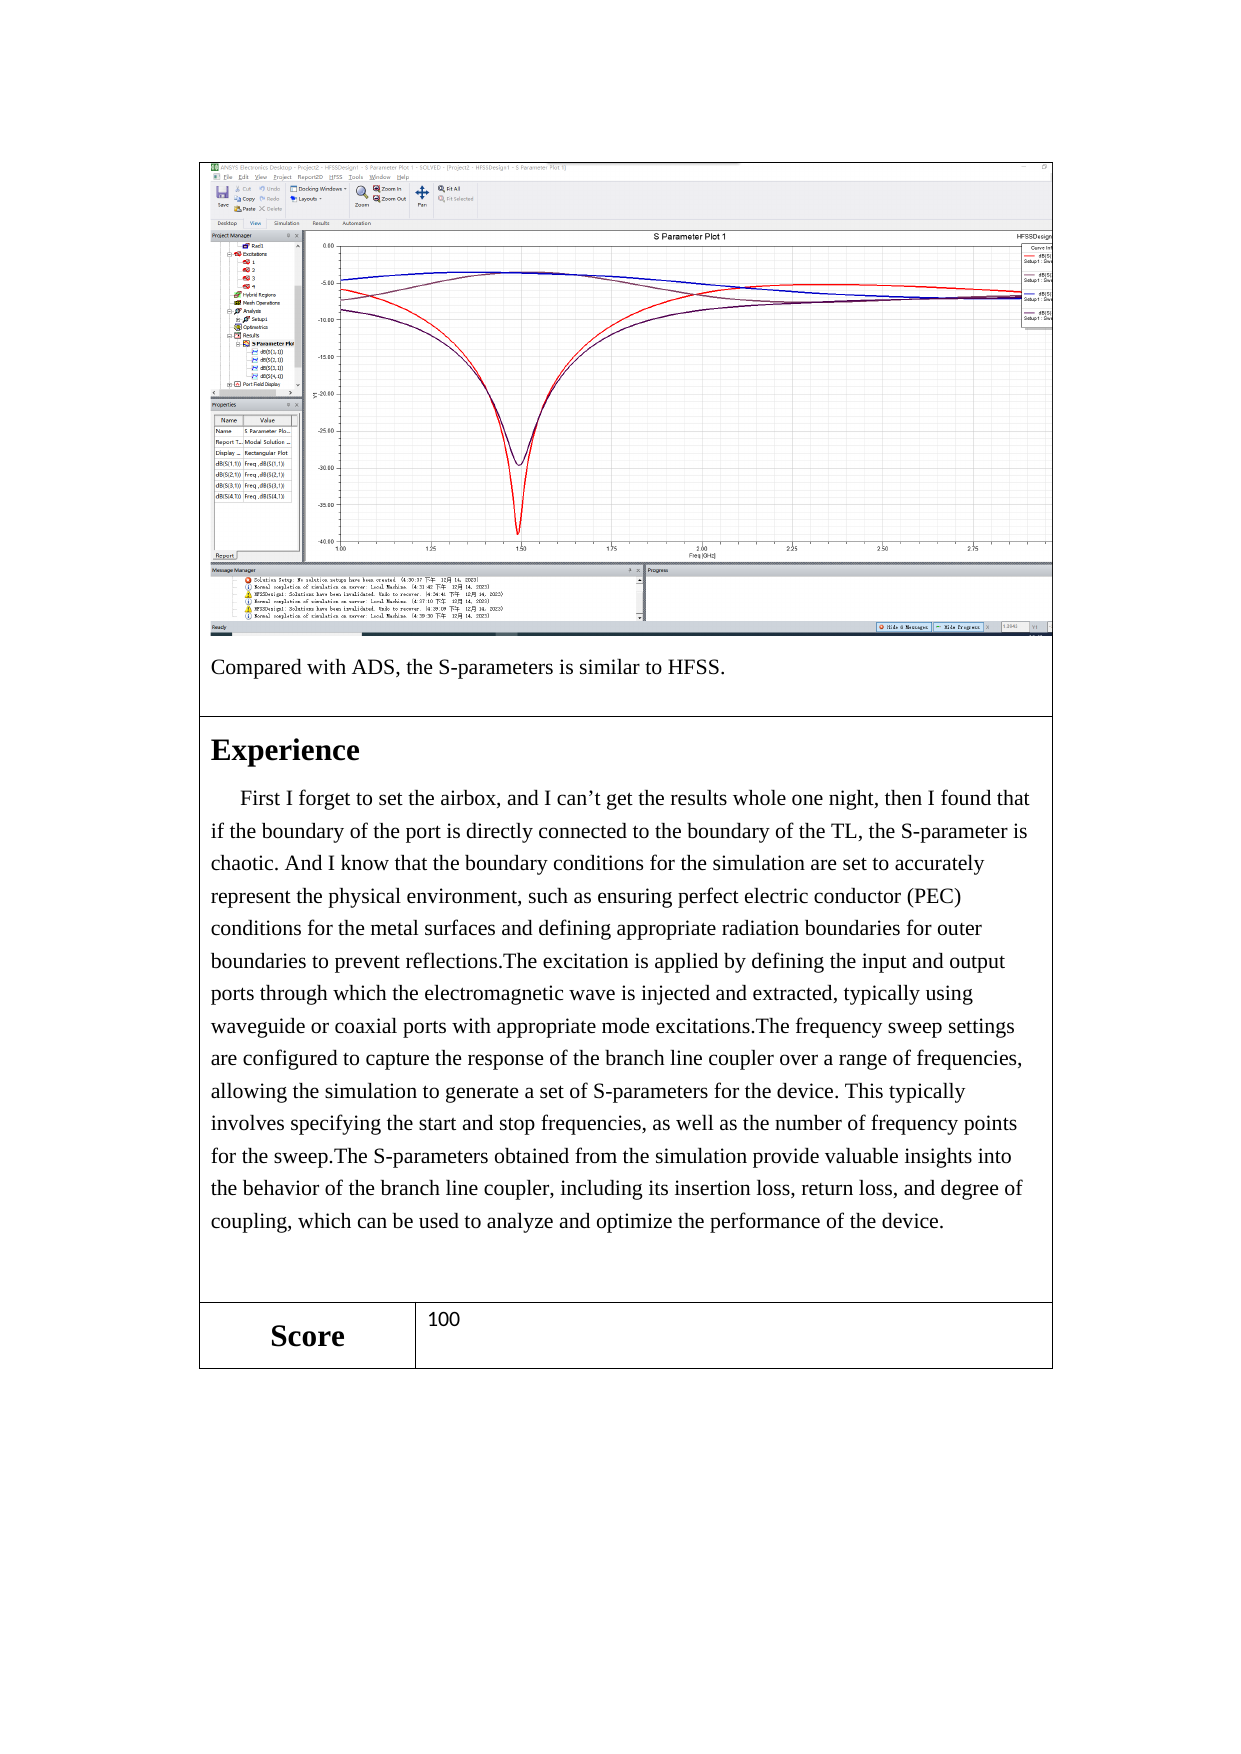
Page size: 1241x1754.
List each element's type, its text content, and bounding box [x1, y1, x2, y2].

table_cell Score [200, 1303, 415, 1368]
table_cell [200, 163, 1052, 716]
table_cell 100 [416, 1303, 1052, 1368]
table_cell Experience First I forget to set the airbox, and I can’t get the results whole one night, then I found that if the boundary of the port is directly connected to the boundary of the TL, the S-parameter is chaotic. And I know that the boundary conditions for the simulation are set to accurately represent the physical environment, such as ensuring perfect electric conductor (PEC) conditions for the metal surfaces and defining appropriate radiation boundaries for outer boundaries to prevent reflections.The excitation is applied by defining the input and output ports through which the electromagnetic wave is injected and extracted, typically using waveguide or coaxial ports with appropriate mode excitations.The frequency sweep settings are configured to capture the response of the branch line coupler over a range of frequencies, allowing the simulation to generate a set of S-parameters for the device. This typically involves specifying the start and stop frequencies, as well as the number of frequency points for the sweep.The S-parameters obtained from the simulation provide valuable insights into the behavior of the branch line coupler, including its insertion loss, return loss, and degree of coupling, which can be used to analyze and optimize the performance of the device. [200, 717, 1052, 1302]
picture [210, 163, 1053, 636]
